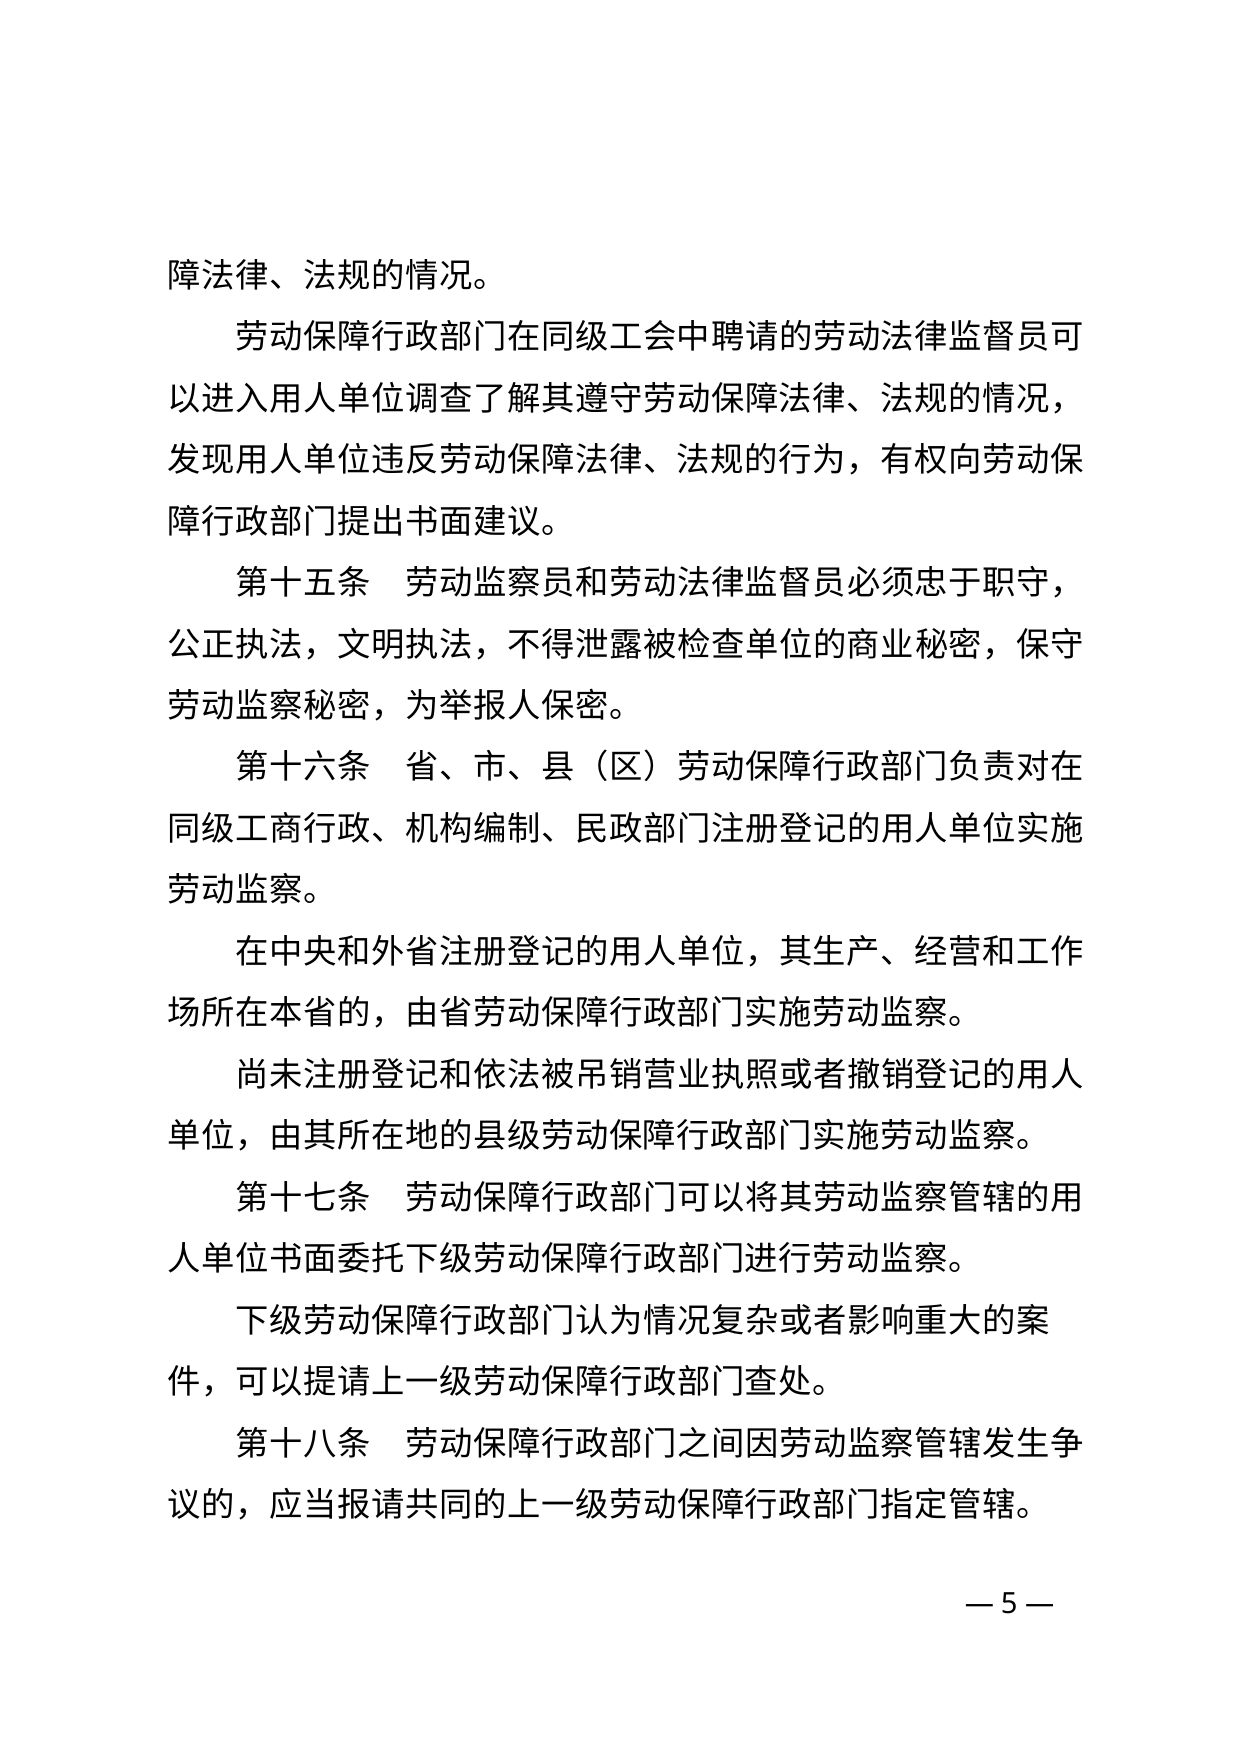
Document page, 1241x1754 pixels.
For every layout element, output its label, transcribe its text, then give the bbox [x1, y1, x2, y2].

text 第十八条 劳动保障行政部门之间因劳动监察管辖发生争议的，应当报请共同的上一级劳动保障行政部门指定管辖。 [168, 1410, 1084, 1533]
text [168, 242, 1084, 303]
text 尚未注册登记和依法被吊销营业执照或者撤销登记的用人单位，由其所在地的县级劳动保障行政部门实施劳动监察。 [168, 1041, 1084, 1164]
text 第十五条 劳动监察员和劳动法律监督员必须忠于职守，公正执法，文明执法，不得泄露被检查单位的商业秘密，保守劳动监察秘密，为举报人保密。 [168, 549, 1084, 734]
text 第十七条 劳动保障行政部门可以将其劳动监察管辖的用人单位书面委托下级劳动保障行政部门进行劳动监察。 [168, 1164, 1084, 1287]
text 劳动保障行政部门在同级工会中聘请的劳动法律监督员可以进入用人单位调查了解其遵守劳动保障法律、法规的情况，发现用人单位违反劳动保障法律、法规的行为，有权向劳动保障行政部门提出书面建议。 [168, 303, 1084, 549]
text 在中央和外省注册登记的用人单位，其生产、经营和工作场所在本省的，由省劳动保障行政部门实施劳动监察。 [168, 918, 1084, 1041]
text 第十六条 省、市、县（区）劳动保障行政部门负责对在同级工商行政、机构编制、民政部门注册登记的用人单位实施劳动监察。 [168, 734, 1084, 918]
text 下级劳动保障行政部门认为情况复杂或者影响重大的案件，可以提请上一级劳动保障行政部门查处。 [168, 1287, 1084, 1410]
